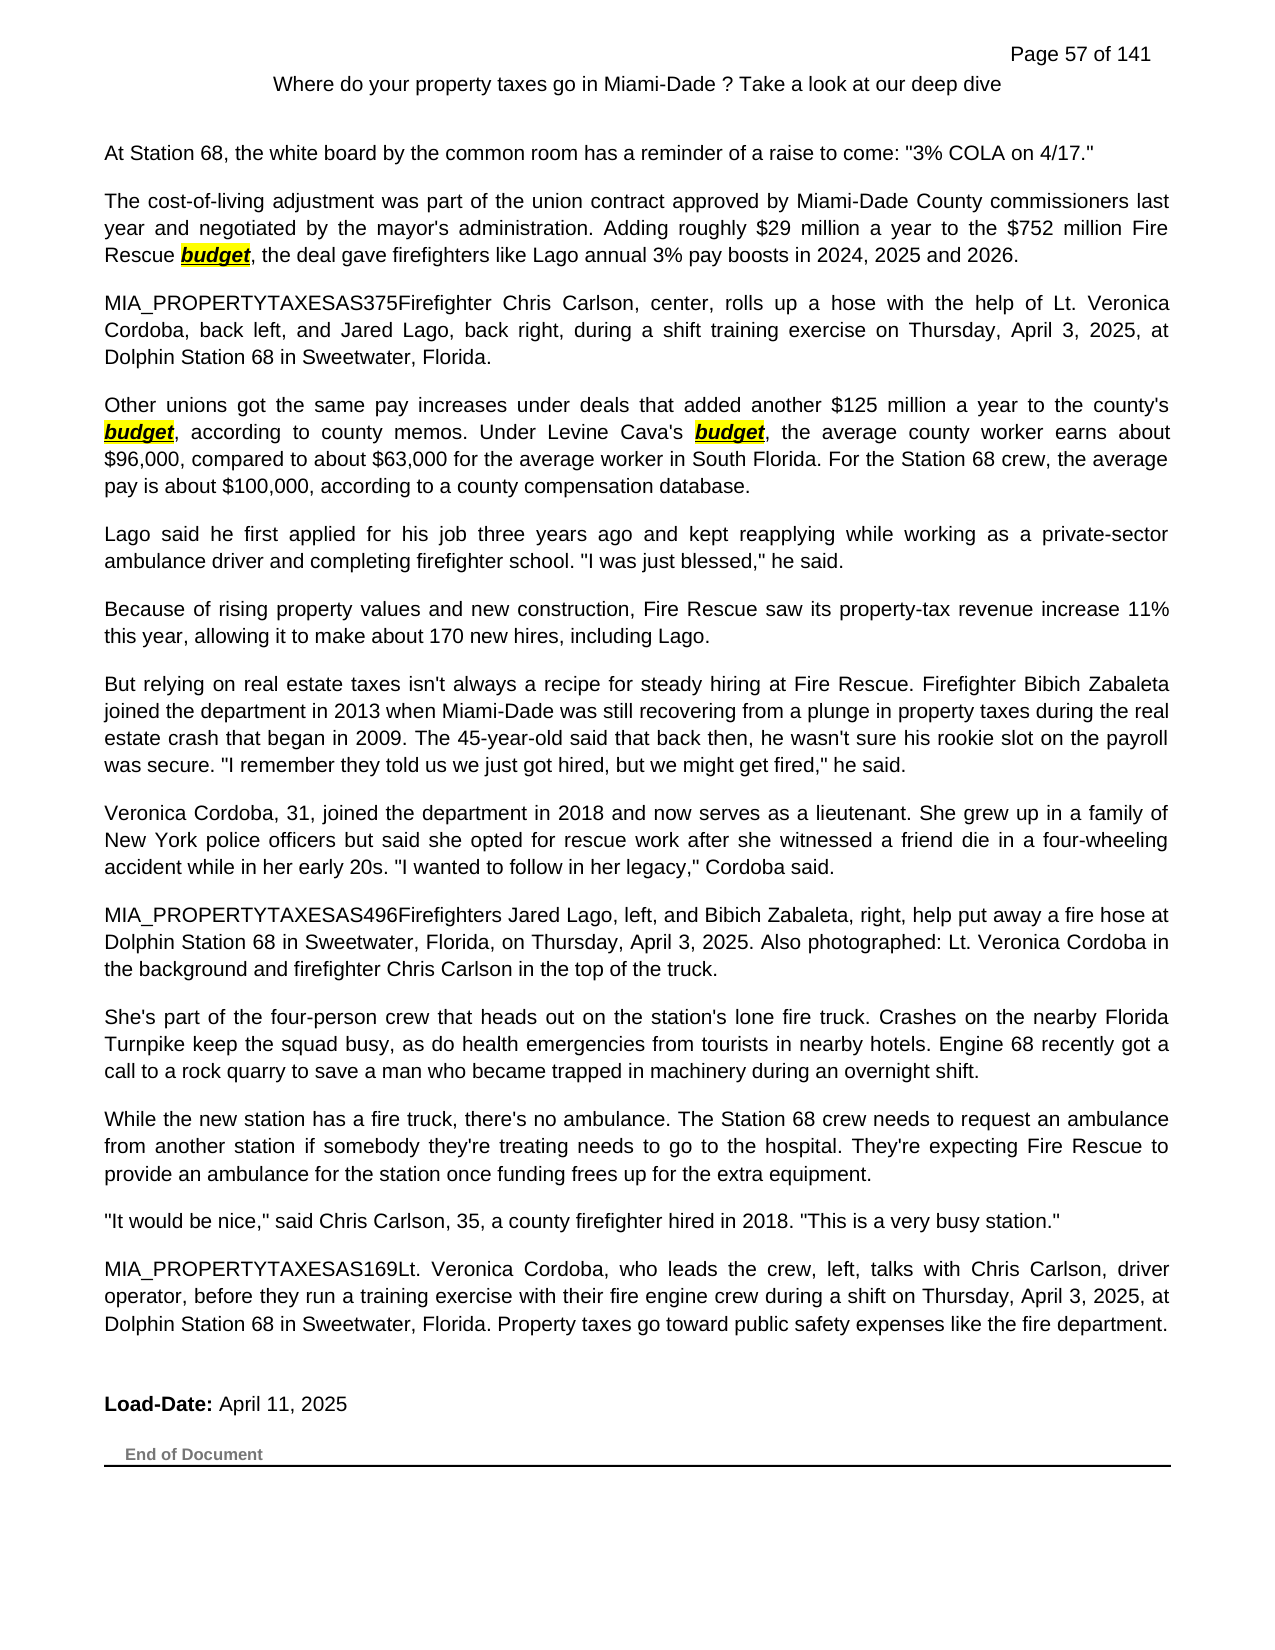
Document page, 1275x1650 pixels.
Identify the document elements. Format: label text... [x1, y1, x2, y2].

text Load-Date: April 11, 2025 [104, 1360, 1171, 1416]
text Other unions got the same pay increases under deals that added another $125 million a year to the county's budget, according to county memos. Under Levine Cava's budget, the average county worker earns about $96,000, compared to about $63,000 for the average worker in South Florida. For the Station 68 crew, the average pay is about $100,000, according to a county compensation database. [104, 389, 1171, 498]
text End of Document [125, 1445, 1171, 1464]
text The cost-of-living adjustment was part of the union contract approved by Miami-Dade County commissioners last year and negotiated by the mayor's administration. Adding roughly $29 million a year to the $752 million Fire Rescue budget, the deal gave firefighters like Lago annual 3% pay boosts in 2024, 2025 and 2026. [104, 185, 1171, 267]
text "It would be nice," said Chris Carlson, 35, a county firefighter hired in 2018. "This is a very busy station." [104, 1206, 1171, 1233]
text But relying on real estate taxes isn't always a recipe for steady hiring at Fire Rescue. Firefighter Bibich Zabaleta joined the department in 2013 when Miami-Dade was still recovering from a plunge in property taxes during the real estate crash that began in 2009. The 45-year-old said that back then, he wasn't sure his rookie slot on the payroll was secure. "I remember they told us we just got hired, but we might get fired," he said. [104, 669, 1171, 777]
text Veronica Cordoba, 31, joined the department in 2018 and now serves as a lieutenant. She grew up in a family of New York police officers but said she opted for rescue work after she witnessed a friend die in a four-wheeling accident while in her early 20s. "I wanted to follow in her legacy," Cordoba said. [104, 798, 1171, 879]
text While the new station has a fire truck, there's no ambulance. The Station 68 crew needs to request an ambulance from another station if somebody they're treating needs to go to the hospital. They're expecting Fire Rescue to provide an ambulance for the station once funding frees up for the extra equipment. [104, 1104, 1171, 1185]
text Lago said he first applied for his job three years ago and kept reapplying while working as a private-sector ambulance driver and completing firefighter school. "I was just blessed," he said. [104, 519, 1171, 573]
text She's part of the four-person crew that heads out on the station's lone fire truck. Crashes on the nearby Florida Turnpike keep the squad busy, as do health emergencies from tourists in nearby hotels. Engine 68 recently got a call to a rock quarry to save a man who became trapped in machinery during an overnight shift. [104, 1002, 1171, 1083]
text At Station 68, the white board by the common room has a reminder of a raise to come: "3% COLA on 4/17." [104, 137, 1171, 164]
text Because of rising property values and new construction, Fire Rescue saw its property-tax revenue increase 11% this year, allowing it to make about 170 new hires, including Lago. [104, 594, 1171, 648]
text MIA_PROPERTYTAXESAS169Lt. Veronica Cordoba, who leads the crew, left, talks with Chris Carlson, driver operator, before they run a training exercise with their fire engine crew during a shift on Thursday, April 3, 2025, at Dolphin Station 68 in Sweetwater, Florida. Property taxes go toward public safety expenses like the fire department. [104, 1254, 1171, 1335]
text MIA_PROPERTYTAXESAS496Firefighters Jared Lago, left, and Bibich Zabaleta, right, help put away a fire hose at Dolphin Station 68 in Sweetwater, Florida, on Thursday, April 3, 2025. Also photographed: Lt. Veronica Cordoba in the background and firefighter Chris Carlson in the top of the truck. [104, 900, 1171, 981]
text MIA_PROPERTYTAXESAS375Firefighter Chris Carlson, center, rolls up a hose with the help of Lt. Veronica Cordoba, back left, and Jared Lago, back right, during a shift training exercise on Thursday, April 3, 2025, at Dolphin Station 68 in Sweetwater, Florida. [104, 287, 1171, 369]
